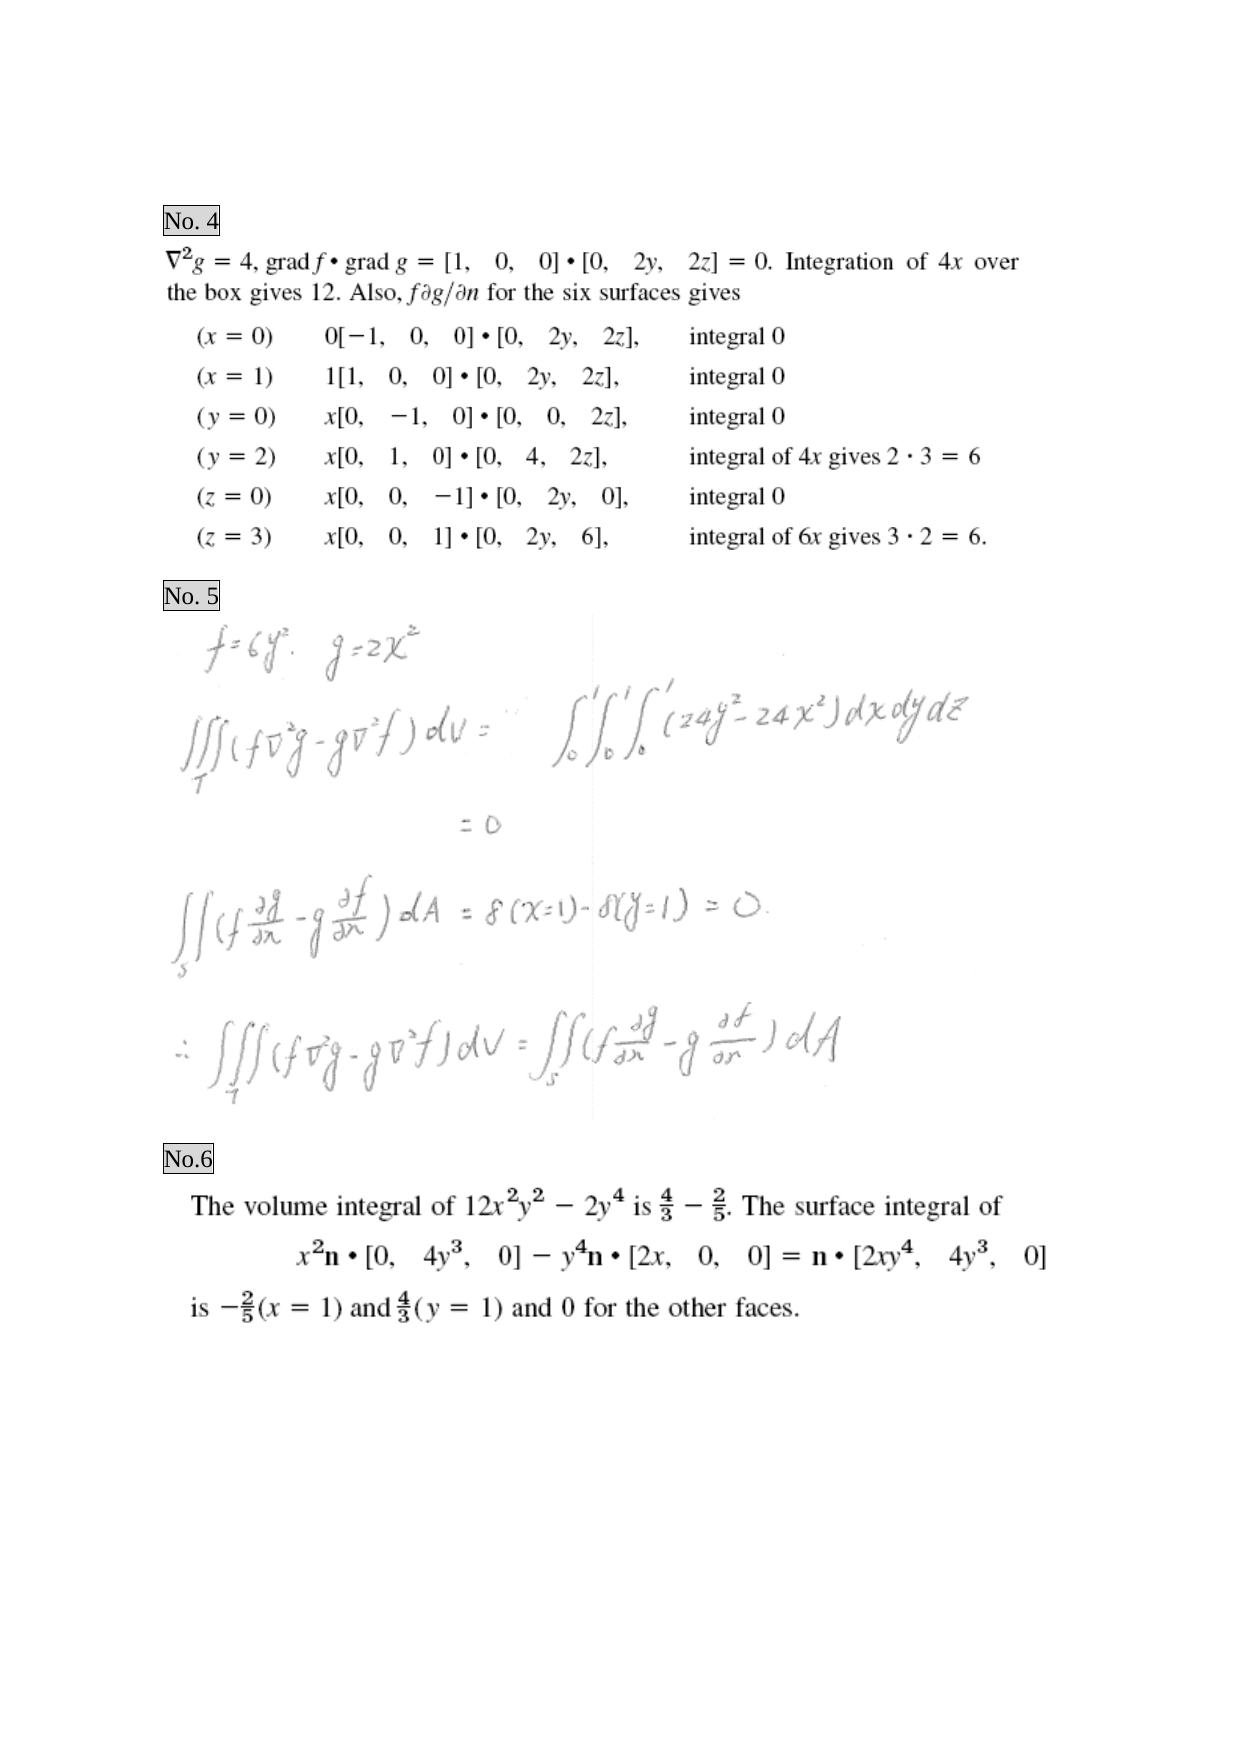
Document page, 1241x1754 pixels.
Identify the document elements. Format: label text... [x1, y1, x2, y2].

picture [187, 1176, 1052, 1326]
text No. 4 [162, 202, 1053, 239]
text No.6 [162, 1139, 1053, 1177]
picture [162, 614, 980, 1120]
picture [162, 239, 1024, 554]
text No. 5 [162, 577, 1053, 614]
